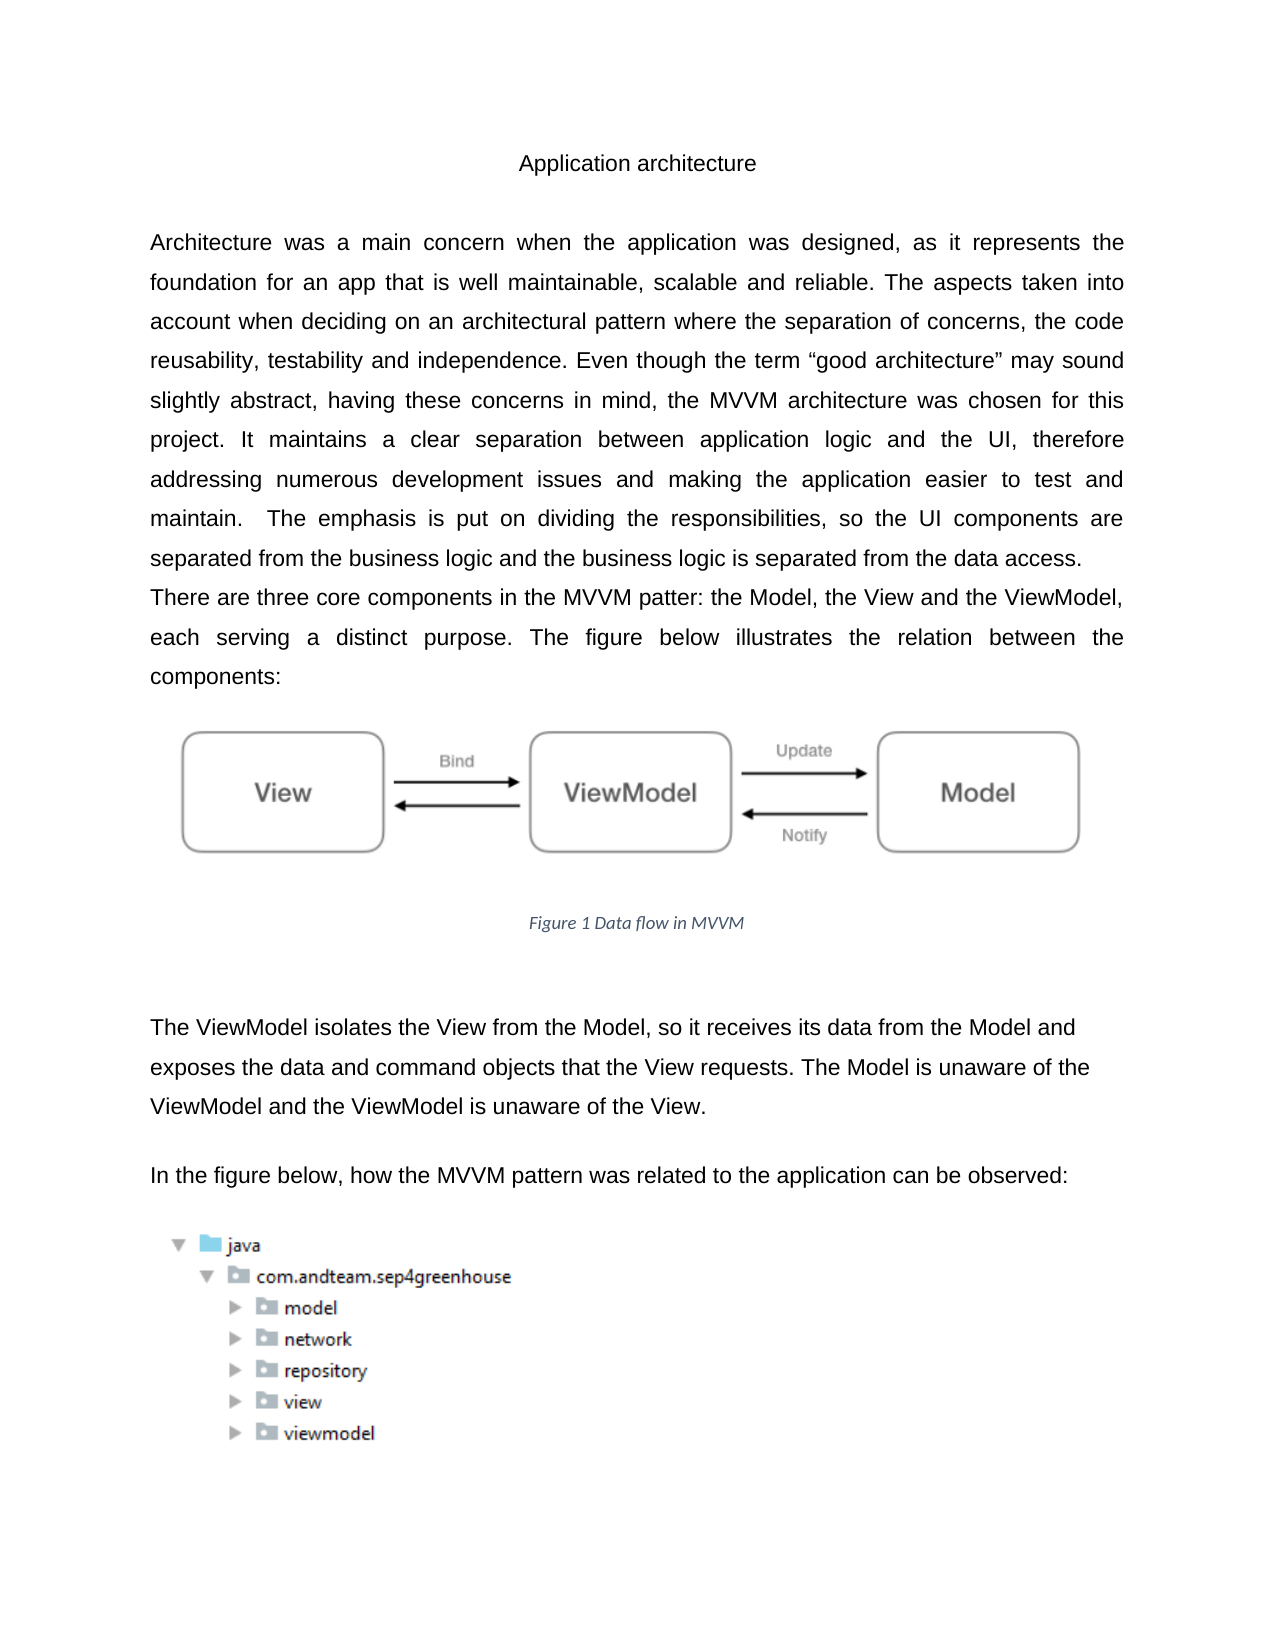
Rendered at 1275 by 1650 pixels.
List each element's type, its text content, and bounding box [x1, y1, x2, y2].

picture [150, 1230, 802, 1448]
text Application architecture [150, 150, 1125, 176]
text In the figure below, how the MVVM pattern was related to the application can be observed: [150, 1162, 1125, 1188]
picture [150, 701, 1125, 869]
text There are three core components in the MVVM patter: the Model, the View and the ViewModel, each serving a distinct purpose. The figure below illustrates the relation between the components: [150, 584, 1125, 689]
text Architecture was a main concern when the application was designed, as it represents the foundation for an app that is well maintainable, scalable and reliable. The aspects taken into account when deciding on an architectural pattern where the separation of concerns, the code reusability, testability and independence. Even though the term “good architecture” may sound slightly abstract, having these concerns in mind, the MVVM architecture was chosen for this project. It maintains a clear separation between application logic and the UI, therefore addressing numerous development issues and making the application easier to test and maintain. The emphasis is put on dividing the responsibilities, so the UI components are separated from the business logic and the business logic is separated from the data access. [150, 229, 1125, 571]
text The ViewModel isolates the View from the Model, so it receives its data from the Model and exposes the data and command objects that the View requests. The Model is unaware of the ViewModel and the ViewModel is unaware of the View. [150, 1014, 1125, 1119]
